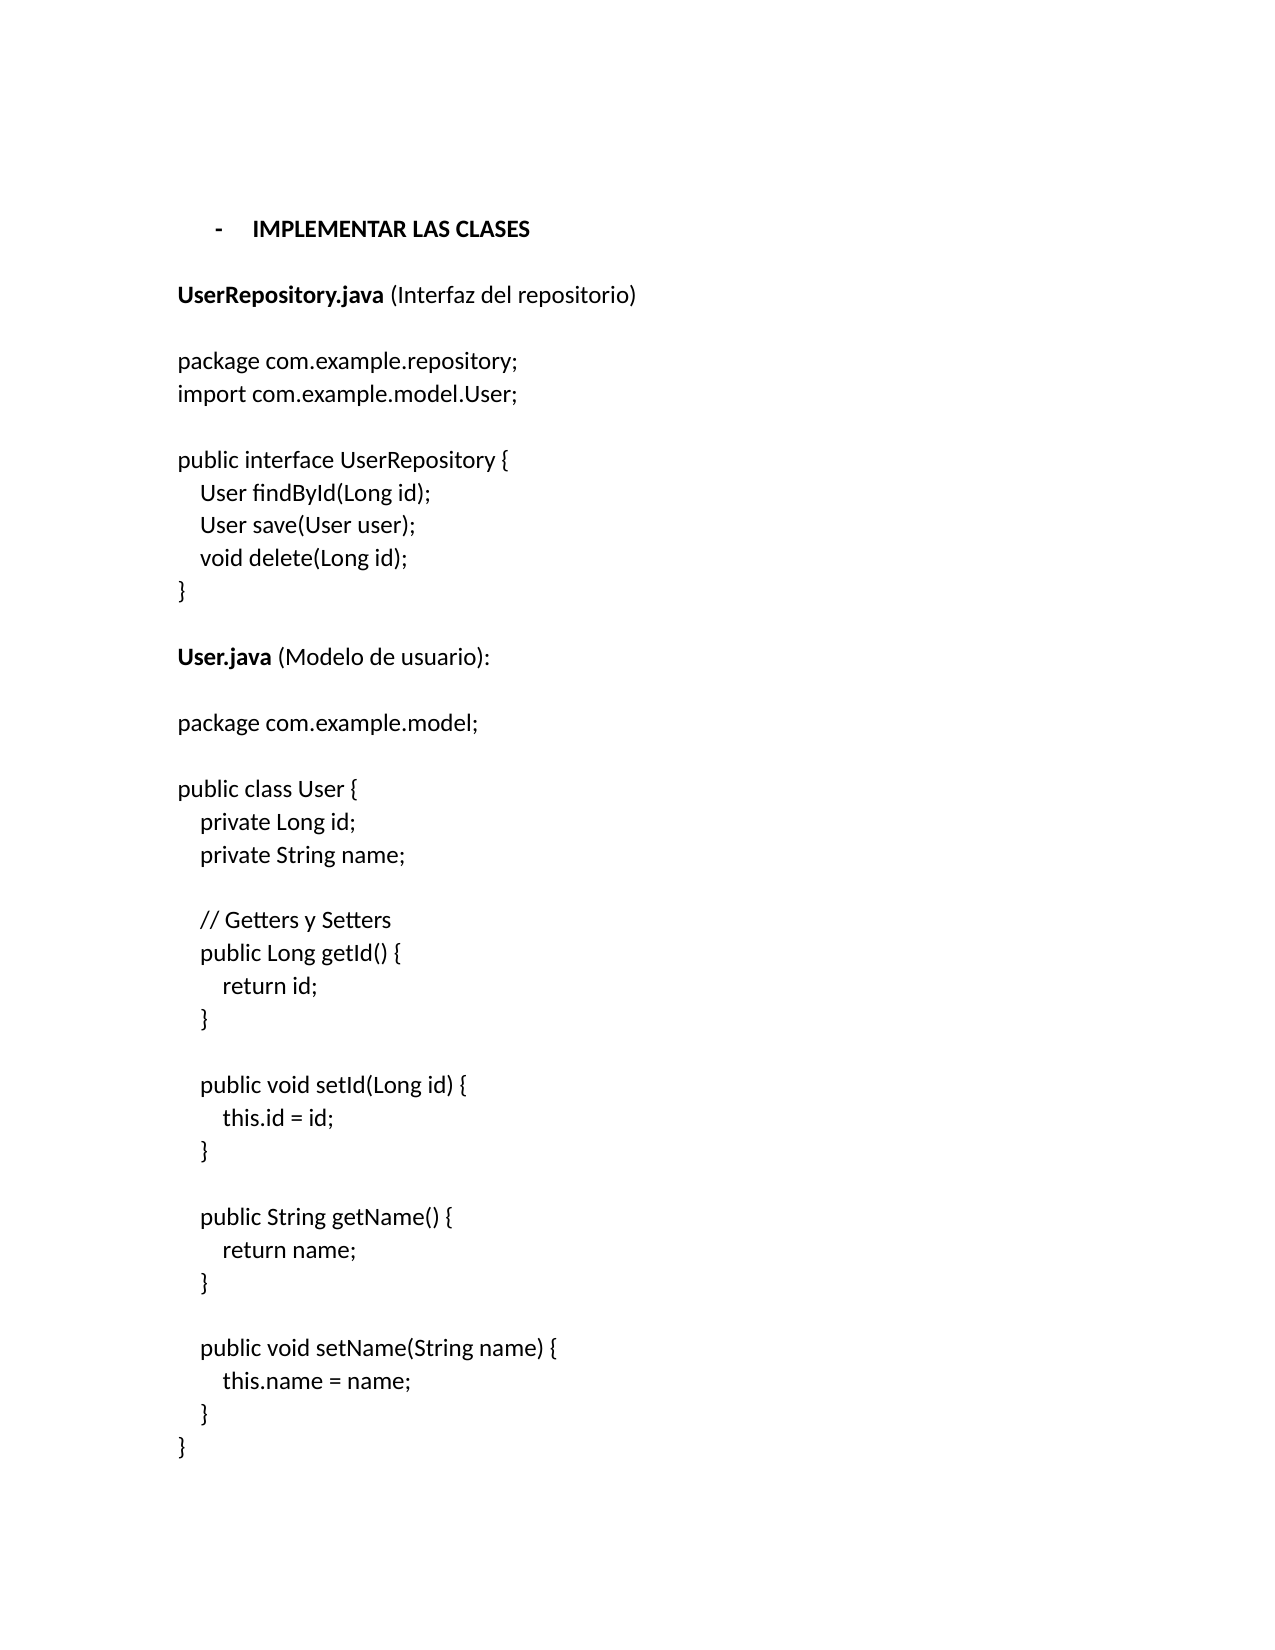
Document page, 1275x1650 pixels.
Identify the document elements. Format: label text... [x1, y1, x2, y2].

text public void setId(Long id) { [177, 1069, 1098, 1100]
text User findById(Long id); [177, 477, 1098, 507]
text package com.example.model; [177, 707, 1098, 738]
text UserRepository.java (Interfaz del repositorio) [177, 279, 1098, 310]
text void delete(Long id); [177, 543, 1098, 573]
text } [177, 1135, 1098, 1166]
text return id; [177, 971, 1098, 1001]
text public interface UserRepository { [177, 444, 1098, 474]
text } [177, 1398, 1098, 1429]
text this.id = id; [177, 1102, 1098, 1133]
text this.name = name; [177, 1366, 1098, 1396]
text private String name; [177, 839, 1098, 869]
text public class User { [177, 773, 1098, 803]
text return name; [177, 1234, 1098, 1264]
text import com.example.model.User; [177, 378, 1098, 408]
text } [177, 1431, 1098, 1462]
text private Long id; [177, 806, 1098, 836]
text public Long getId() { [177, 938, 1098, 968]
text public String getName() { [177, 1201, 1098, 1231]
list IMPLEMENTAR LAS CLASES [215, 213, 1098, 244]
text public void setName(String name) { [177, 1333, 1098, 1363]
text package com.example.repository; [177, 345, 1098, 376]
text User.java (Modelo de usuario): [177, 641, 1098, 672]
text // Getters y Setters [177, 905, 1098, 935]
text User save(User user); [177, 510, 1098, 540]
text } [177, 576, 1098, 606]
text } [177, 1003, 1098, 1034]
text } [177, 1267, 1098, 1297]
